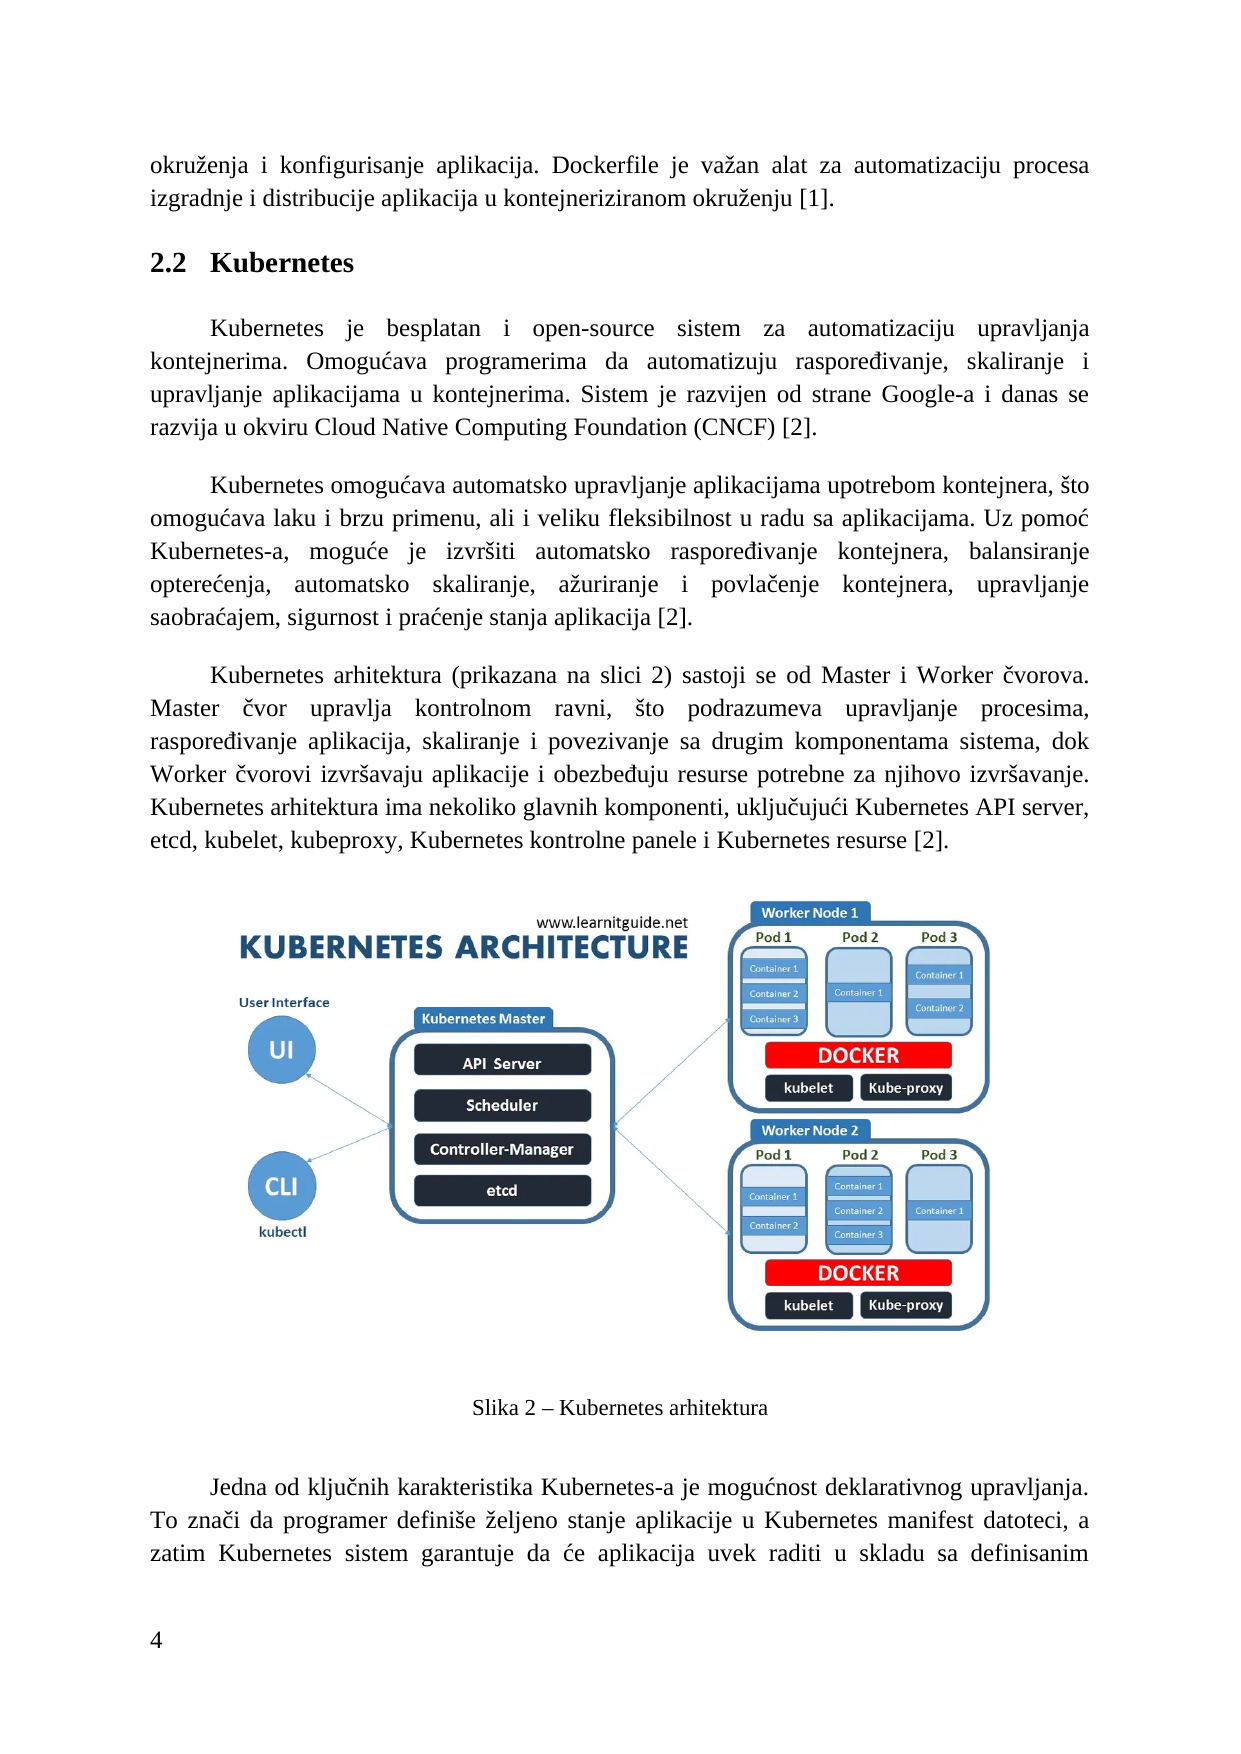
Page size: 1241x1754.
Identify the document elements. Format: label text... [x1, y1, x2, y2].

text Kubernetes je besplatan i open-source sistem za automatizaciju upravljanja kontejnerima. Omogućava programerima da automatizuju raspoređivanje, skaliranje i upravljanje aplikacijama u kontejnerima. Sistem je razvijen od strane Google-a i danas se razvija u okviru Cloud Native Computing Foundation (CNCF) [2]. [150, 313, 1090, 441]
text Kubernetes arhitektura (prikazana na slici 2) sastoji se od Master i Worker čvorova. Master čvor upravlja kontrolnom ravni, što podrazumeva upravljanje procesima, raspoređivanje aplikacija, skaliranje i povezivanje sa drugim komponentama sistema, dok Worker čvorovi izvršavaju aplikacije i obezbeđuju resurse potrebne za njihovo izvršavanje. Kubernetes arhitektura ima nekoliko glavnih komponenti, uključujući Kubernetes API server, etcd, kubelet, kubeproxy, Kubernetes kontrolne panele i Kubernetes resurse [2]. [150, 660, 1090, 854]
text Kubernetes omogućava automatsko upravljanje aplikacijama upotrebom kontejnera, što omogućava laku i brzu primenu, ali i veliku fleksibilnost u radu sa aplikacijama. Uz pomoć Kubernetes-a, moguće je izvršiti automatsko raspoređivanje kontejnera, balansiranje opterećenja, automatsko skaliranje, ažuriranje i povlačenje kontejnera, upravljanje saobraćajem, sigurnost i praćenje stanja aplikacija [2]. [150, 470, 1090, 631]
picture [207, 883, 1034, 1348]
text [150, 150, 1090, 212]
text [150, 1377, 1090, 1566]
subtitle Kubernetes [150, 245, 1090, 279]
